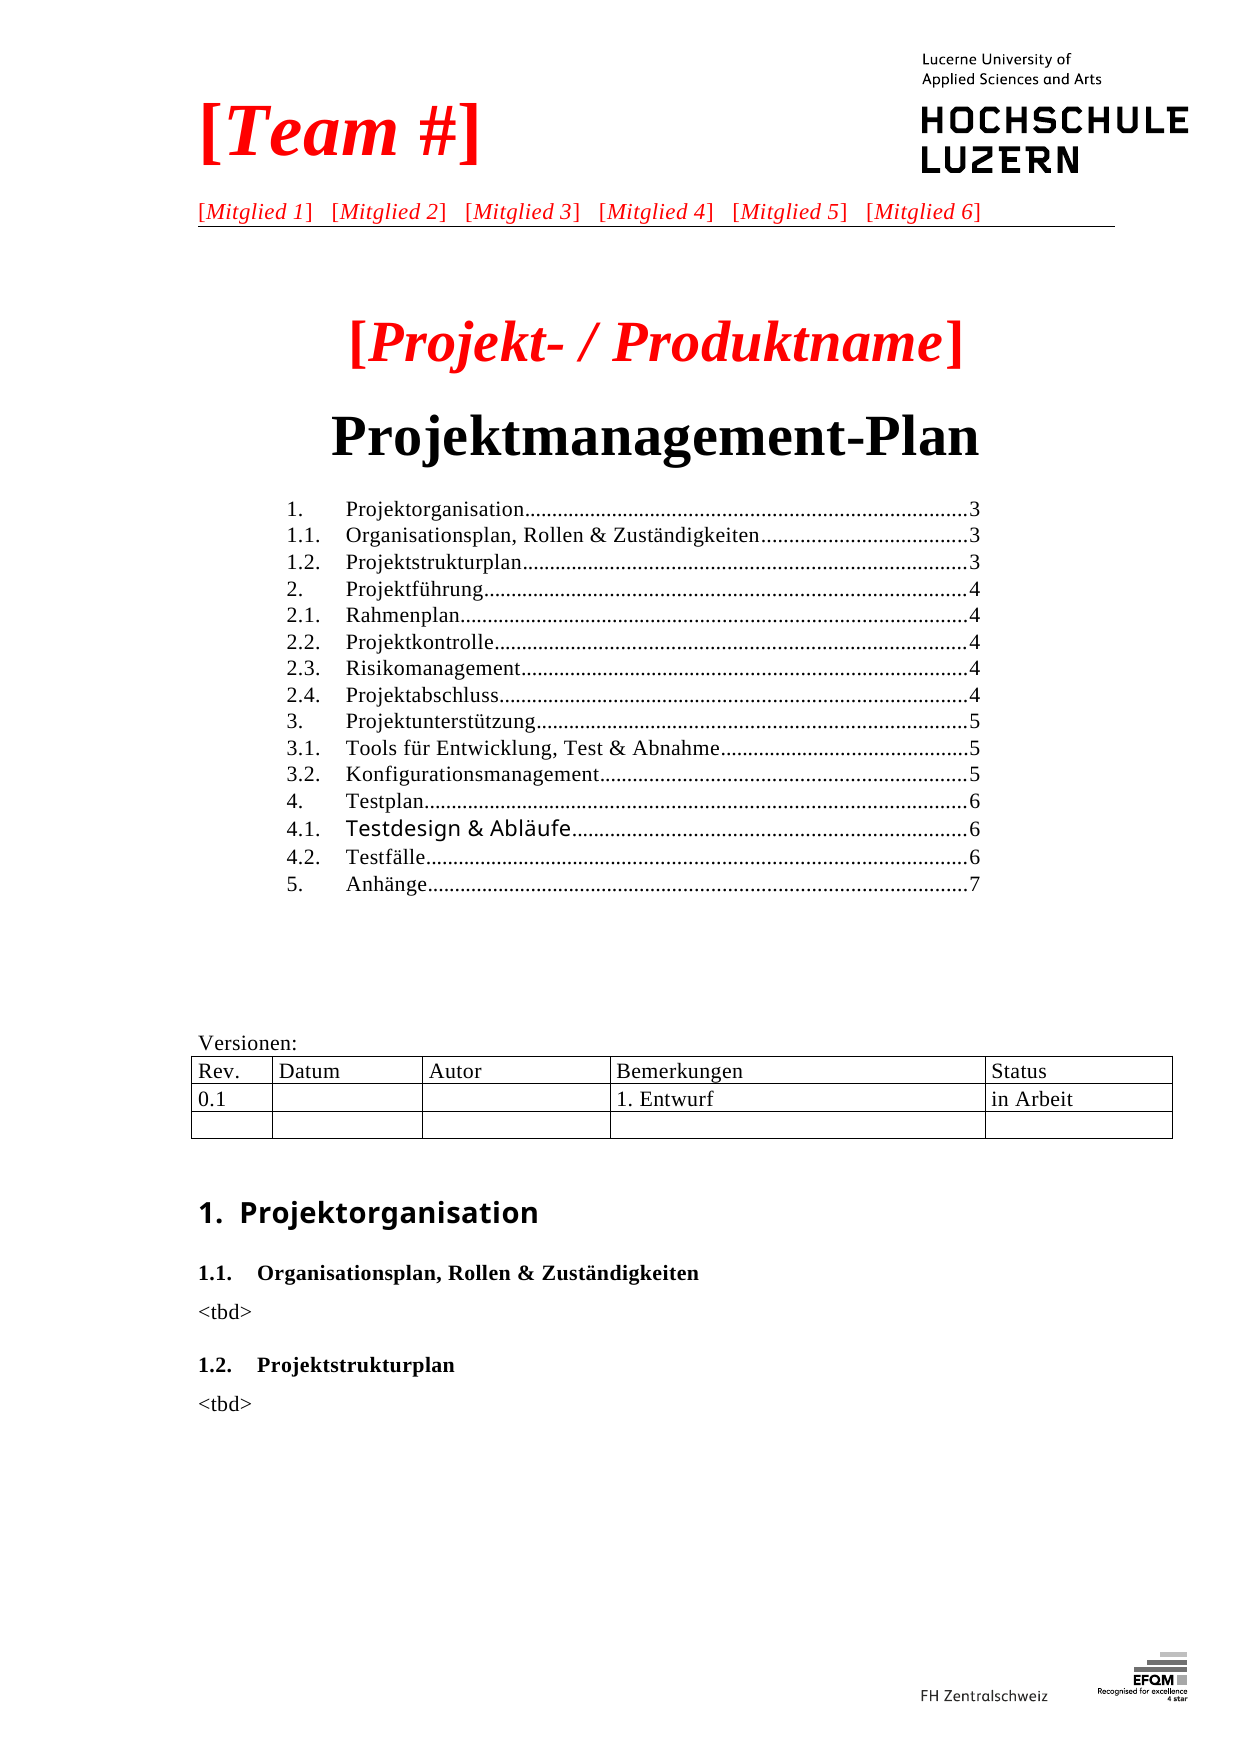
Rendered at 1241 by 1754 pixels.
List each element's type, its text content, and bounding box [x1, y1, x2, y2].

table_header Status [986, 1057, 1172, 1083]
text 2.3. Risikomanagement 4 [286, 654, 1115, 680]
table_header Autor [423, 1057, 610, 1083]
text <tbd> [198, 1390, 1115, 1417]
text 1.1. Organisationsplan, Rollen & Zuständigkeiten 3 [286, 521, 1115, 548]
text 2.1. Rahmenplan 4 [286, 601, 1115, 627]
text 5. Anhänge 7 [286, 869, 1115, 896]
text 2. Projektführung 4 [286, 574, 1115, 601]
text 3. Projektunterstützung 5 [286, 707, 1115, 733]
table_header Datum [273, 1057, 422, 1083]
text 2.4. Projektabschluss 4 [286, 680, 1115, 707]
text 3.1. Tools für Entwicklung, Test & Abnahme 5 [286, 733, 1115, 760]
subtitle Organisationsplan, Rollen & Zuständigkeiten [198, 1259, 1115, 1285]
text Versionen: [198, 1029, 1115, 1056]
table_header Bemerkungen [611, 1057, 985, 1083]
table_header Rev. [192, 1057, 272, 1083]
text 4. Testplan 6 [286, 787, 1115, 813]
table_cell in Arbeit [986, 1084, 1172, 1111]
table_cell [423, 1112, 610, 1138]
text 4.2. Testfälle 6 [286, 843, 1115, 869]
text 2.2. Projektkontrolle 4 [286, 627, 1115, 654]
table_cell [273, 1084, 422, 1111]
text <tbd> [198, 1298, 1115, 1324]
text 1.2. Projektstrukturplan 3 [286, 548, 1115, 574]
list Projektorganisation [198, 1192, 1115, 1232]
text [Projekt- / Produktname] [198, 307, 1115, 374]
text Projektmanagement-Plan [198, 401, 1115, 468]
table_cell [986, 1112, 1172, 1138]
table_cell 0.1 [192, 1084, 272, 1111]
table_cell 1. Entwurf [611, 1084, 985, 1111]
table_cell [423, 1084, 610, 1111]
table_cell [192, 1112, 272, 1138]
table_cell [611, 1112, 985, 1138]
text 4.1. Testdesign & Abläufe 6 [286, 813, 1115, 843]
text 1. Projektorganisation 3 [286, 494, 1115, 521]
subtitle Projektstrukturplan [198, 1351, 1115, 1377]
table_cell [273, 1112, 422, 1138]
text 3.2. Konfigurationsmanagement 5 [286, 760, 1115, 787]
